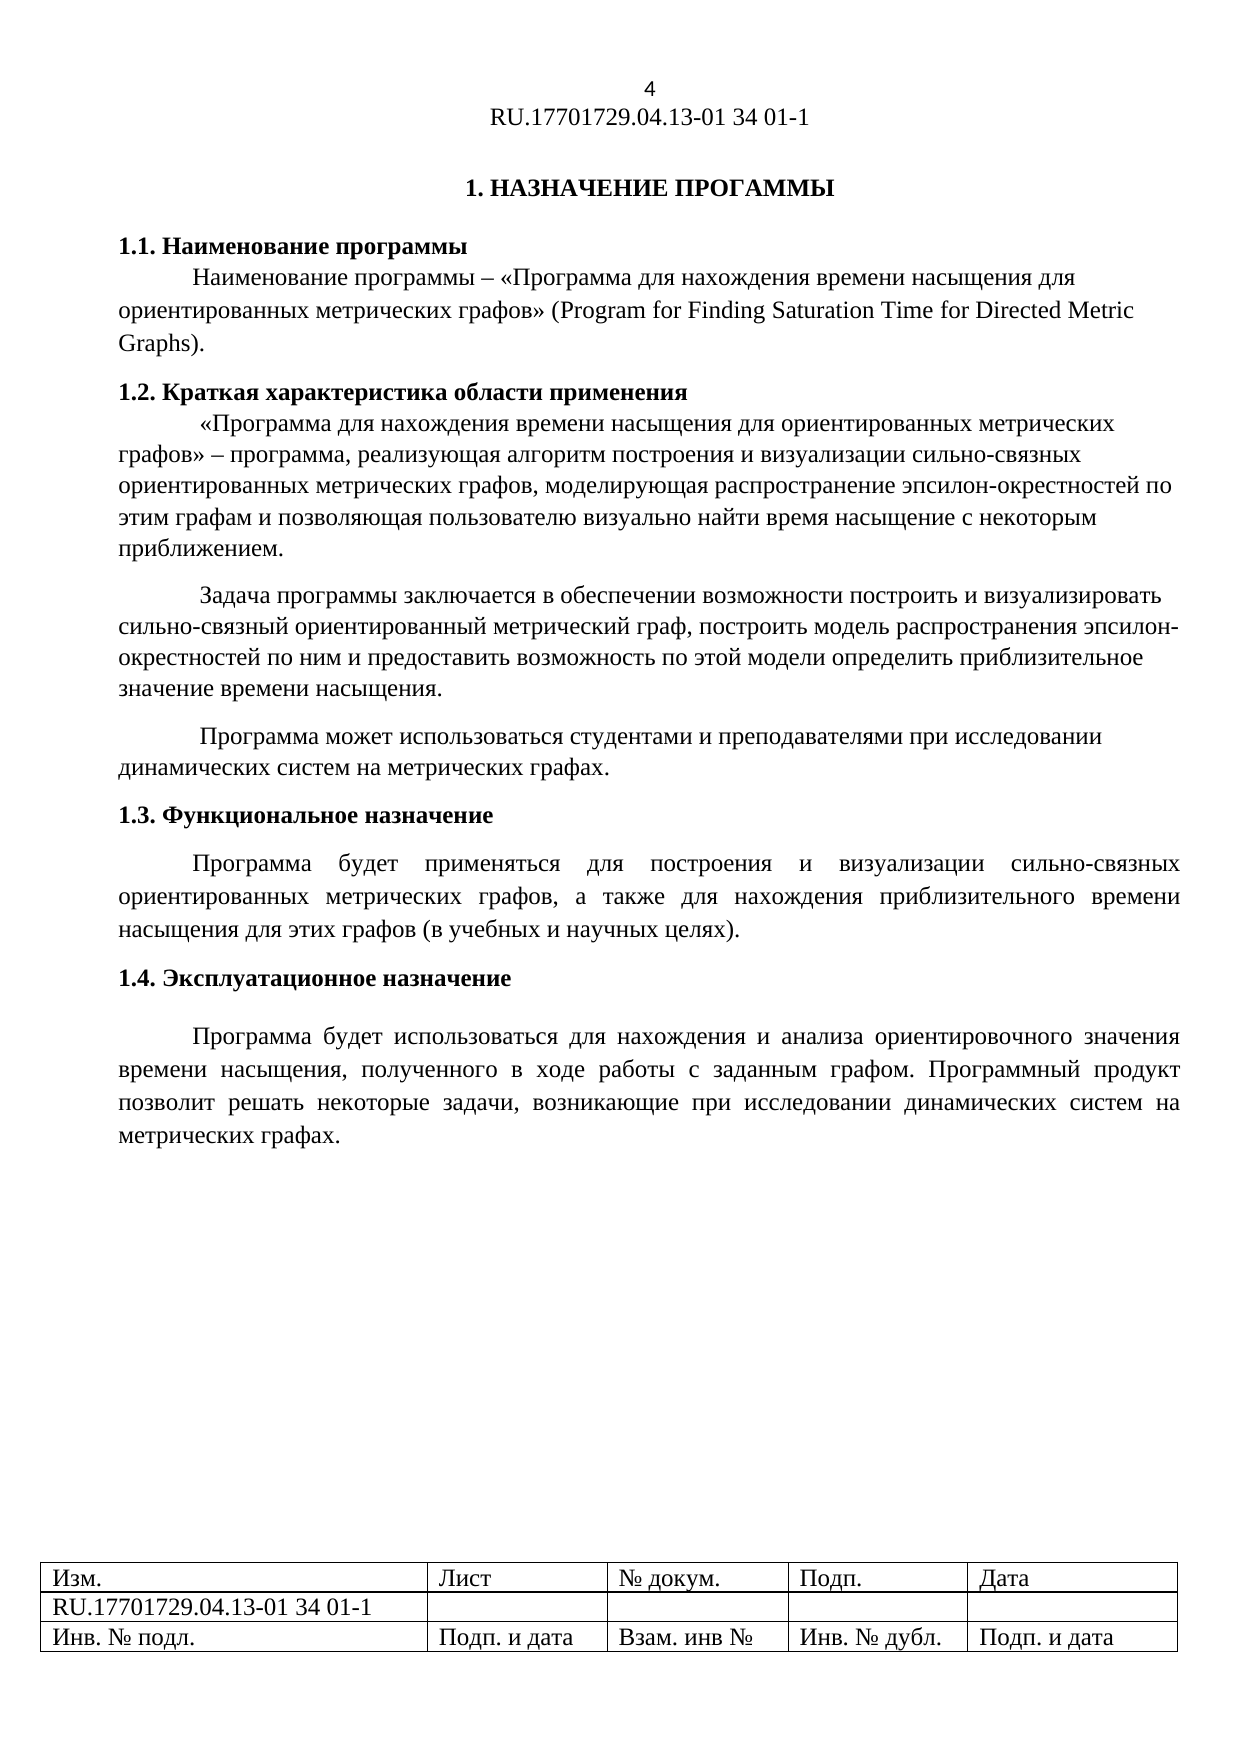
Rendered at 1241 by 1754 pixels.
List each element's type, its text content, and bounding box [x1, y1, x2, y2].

text «Программа для нахождения времени насыщения для ориентированных метрических графов» – программа, реализующая алгоритм построения и визуализации сильно-связных ориентированных метрических графов, моделирующая распространение эпсилон-окрестностей по этим графам и позволяющая пользователю визуально найти время насыщение с некоторым приближением. [118, 408, 1181, 561]
text Программа будет использоваться для нахождения и анализа ориентировочного значения времени насыщения, полученного в ходе работы с заданным графом. Программный продукт позволит решать некоторые задачи, возникающие при исследовании динамических систем на метрических графах. [118, 1021, 1181, 1149]
text 1.3. Функциональное назначение [118, 800, 1181, 829]
text Задача программы заключается в обеспечении возможности построить и визуализировать сильно-связный ориентированный метрический граф, построить модель распространения эпсилон-окрестностей по ним и предоставить возможность по этой модели определить приблизительное значение времени насыщения. [118, 580, 1181, 702]
text Наименование программы – «Программа для нахождения времени насыщения для ориентированных метрических графов» (Program for Finding Saturation Time for Directed Metric Graphs). [118, 262, 1181, 357]
subtitle 1.2. Краткая характеристика области применения [118, 377, 1181, 406]
subtitle 1.4. Эксплуатационное назначение [118, 963, 1181, 992]
subtitle 1. НАЗНАЧЕНИЕ ПРОГАММЫ [118, 173, 1181, 201]
subtitle 1.1. Наименование программы [118, 231, 1181, 259]
text Программа может использоваться студентами и преподавателями при исследовании динамических систем на метрических графах. [118, 721, 1181, 781]
text Программа будет применяться для построения и визуализации сильно-связных ориентированных метрических графов, а также для нахождения приблизительного времени насыщения для этих графов (в учебных и научных целях). [118, 848, 1181, 942]
